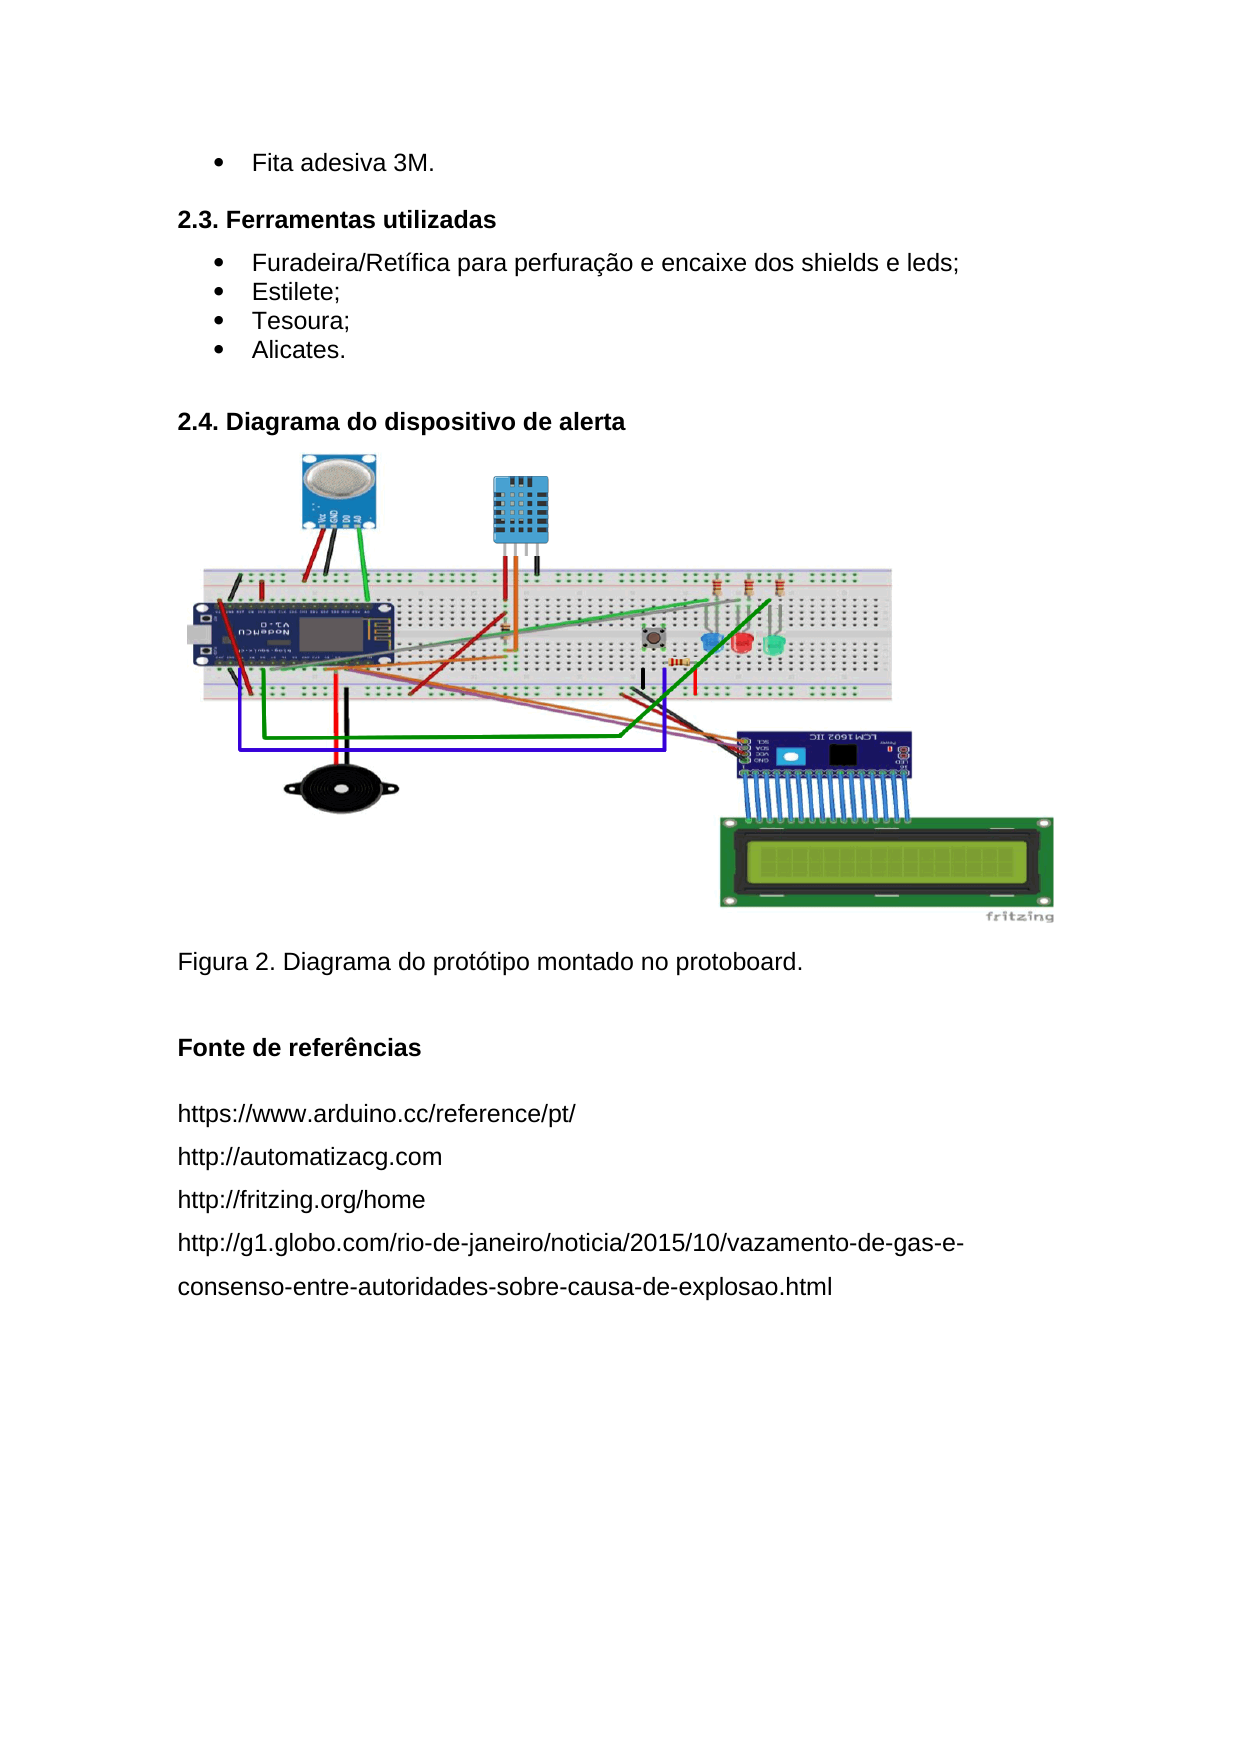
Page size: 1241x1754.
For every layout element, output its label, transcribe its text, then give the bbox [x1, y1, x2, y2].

list Fita adesiva 3M. [214, 148, 1063, 176]
list Estilete; [214, 277, 1063, 306]
text Fonte de referências [177, 1033, 1063, 1061]
text 2.3. Ferramentas utilizadas [177, 205, 1063, 234]
text http://automatizacg.com [177, 1142, 1063, 1171]
text 2.4. Diagrama do dispositivo de alerta [177, 407, 1063, 436]
text http://fritzing.org/home [177, 1185, 1063, 1214]
text Figura 2. Diagrama do protótipo montado no protoboard. [177, 946, 1063, 975]
list Furadeira/Retífica para perfuração e encaixe dos shields e leds; [214, 248, 1063, 277]
picture [177, 450, 1063, 928]
text https://www.arduino.cc/reference/pt/ [177, 1099, 1063, 1128]
list Alicates. [214, 335, 1063, 364]
text http://g1.globo.com/rio-de-janeiro/noticia/2015/10/vazamento-de-gas-e-consenso-entre-autoridades-sobre-causa-de-explosao.html [177, 1228, 1063, 1300]
list Tesoura; [214, 306, 1063, 335]
